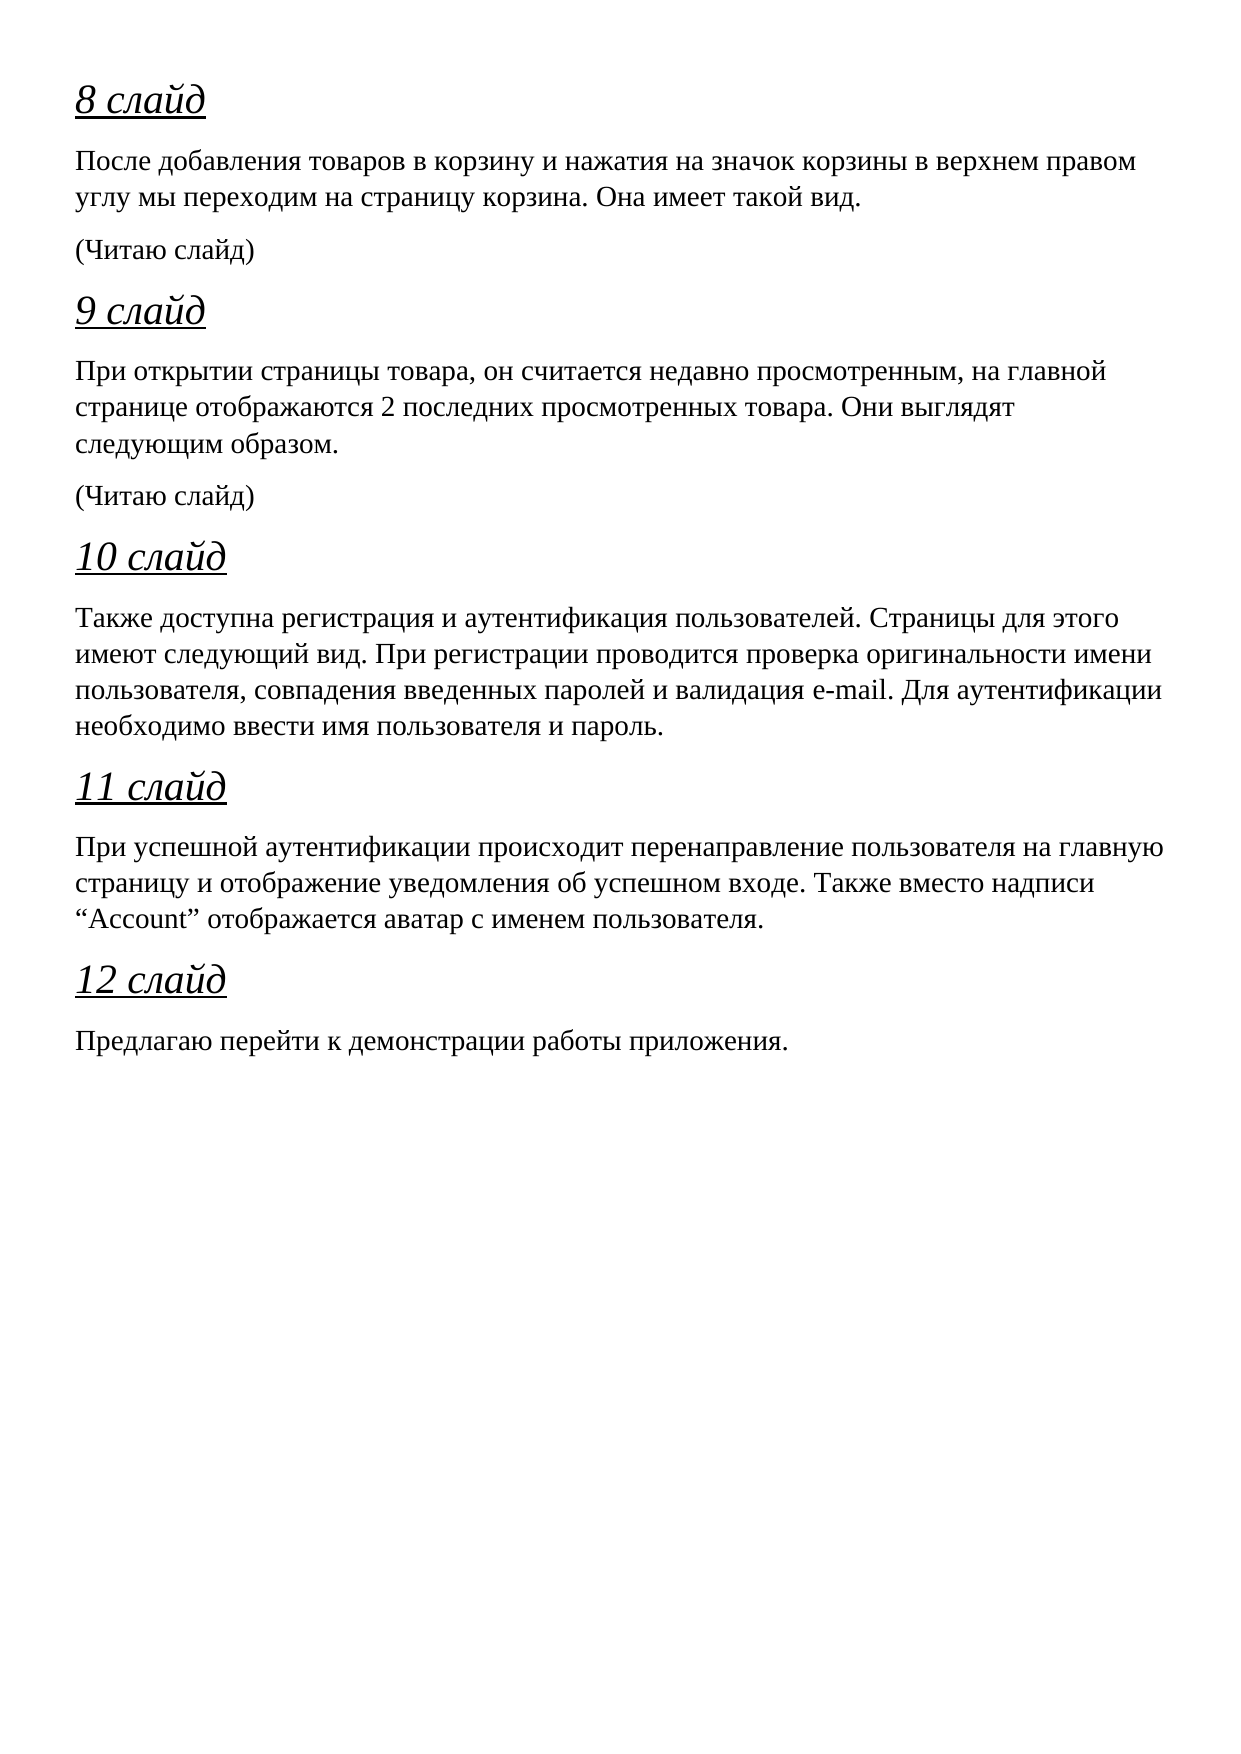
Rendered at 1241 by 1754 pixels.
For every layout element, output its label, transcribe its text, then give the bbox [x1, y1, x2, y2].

text (Читаю слайд) [75, 232, 1165, 266]
text 10 слайд [75, 531, 1165, 579]
text При открытии страницы товара, он считается недавно просмотренным, на главной странице отображаются 2 последних просмотренных товара. Они выглядят следующим образом. [75, 353, 1165, 459]
text Также доступна регистрация и аутентификация пользователей. Страницы для этого имеют следующий вид. При регистрации проводится проверка оригинальности имени пользователя, совпадения введенных паролей и валидация e-mail. Для аутентификации необходимо ввести имя пользователя и пароль. [75, 600, 1165, 742]
text После добавления товаров в корзину и нажатия на значок корзины в верхнем правом углу мы переходим на страницу корзина. Она имеет такой вид. [75, 143, 1165, 213]
text 11 слайд [75, 761, 1165, 809]
text Предлагаю перейти к демонстрации работы приложения. [75, 1023, 1165, 1056]
text 12 слайд [75, 954, 1165, 1002]
text 8 слайд [75, 75, 1165, 123]
text 9 слайд [75, 285, 1165, 333]
text При успешной аутентификации происходит перенаправление пользователя на главную страницу и отображение уведомления об успешном входе. Также вместо надписи “Account” отображается аватар с именем пользователя. [75, 829, 1165, 935]
text (Читаю слайд) [75, 478, 1165, 512]
